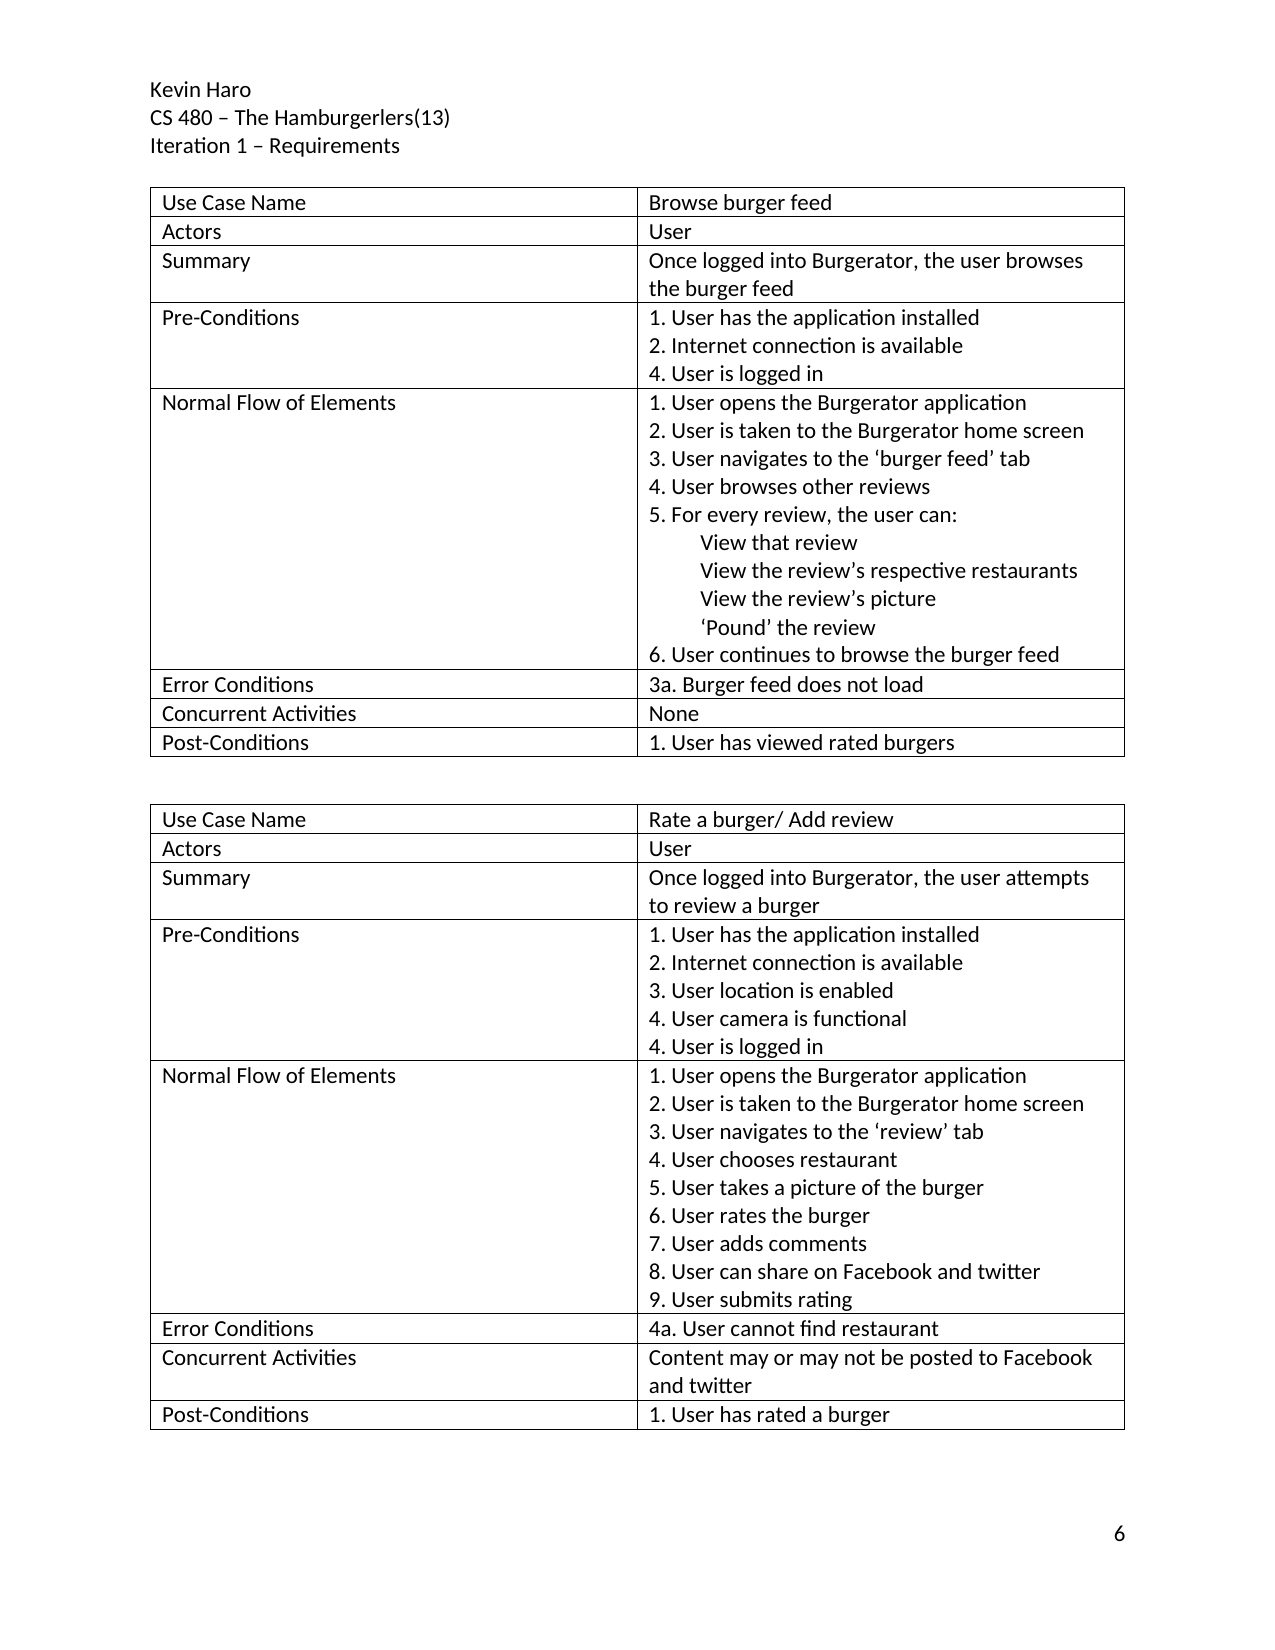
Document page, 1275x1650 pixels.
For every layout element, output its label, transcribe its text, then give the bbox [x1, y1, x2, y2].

table_cell Pre-Conditions [151, 303, 637, 387]
table_cell 1. User has viewed rated burgers [638, 728, 1124, 756]
table_cell Error Conditions [151, 670, 637, 698]
table_cell Post-Conditions [151, 1401, 637, 1428]
table_cell 1. User has the application installed 2. Internet connection is available 3. User location is enabled 4. User camera is functional 4. User is logged in [638, 920, 1124, 1060]
table_cell 4a. User cannot find restaurant [638, 1314, 1124, 1342]
table_cell Summary [151, 863, 637, 919]
table_cell 1. User has the application installed 2. Internet connection is available 4. User is logged in [638, 303, 1124, 387]
table_header Rate a burger/ Add review [638, 805, 1124, 833]
table_header Use Case Name [151, 805, 637, 833]
table_cell Pre-Conditions [151, 920, 637, 1060]
table_cell Actors [151, 217, 637, 245]
table_cell Normal Flow of Elements [151, 389, 637, 669]
table_cell 1. User opens the Burgerator application 2. User is taken to the Burgerator home screen 3. User navigates to the ‘burger feed’ tab 4. User browses other reviews 5. For every review, the user can: View that review View the review’s respective restaurants View the review’s picture ‘Pound’ the review 6. User continues to browse the burger feed [638, 389, 1124, 669]
table_cell None [638, 699, 1124, 727]
table_header Browse burger feed [638, 188, 1124, 216]
table_cell Actors [151, 834, 637, 862]
table_cell Once logged into Burgerator, the user attempts to review a burger [638, 863, 1124, 919]
table_cell Post-Conditions [151, 728, 637, 756]
table_cell Error Conditions [151, 1314, 637, 1342]
table_cell Content may or may not be posted to Facebook and twitter [638, 1344, 1124, 1399]
table_cell 3a. Burger feed does not load [638, 670, 1124, 698]
table_cell Normal Flow of Elements [151, 1061, 637, 1313]
table_cell Once logged into Burgerator, the user browses the burger feed [638, 246, 1124, 302]
table_cell Concurrent Activities [151, 699, 637, 727]
table_cell User [638, 217, 1124, 245]
table_cell Concurrent Activities [151, 1344, 637, 1399]
table_header Use Case Name [151, 188, 637, 216]
table_cell Summary [151, 246, 637, 302]
table_cell User [638, 834, 1124, 862]
table_cell 1. User has rated a burger [638, 1401, 1124, 1428]
table_cell 1. User opens the Burgerator application 2. User is taken to the Burgerator home screen 3. User navigates to the ‘review’ tab 4. User chooses restaurant 5. User takes a picture of the burger 6. User rates the burger 7. User adds comments 8. User can share on Facebook and twitter 9. User submits rating [638, 1061, 1124, 1313]
